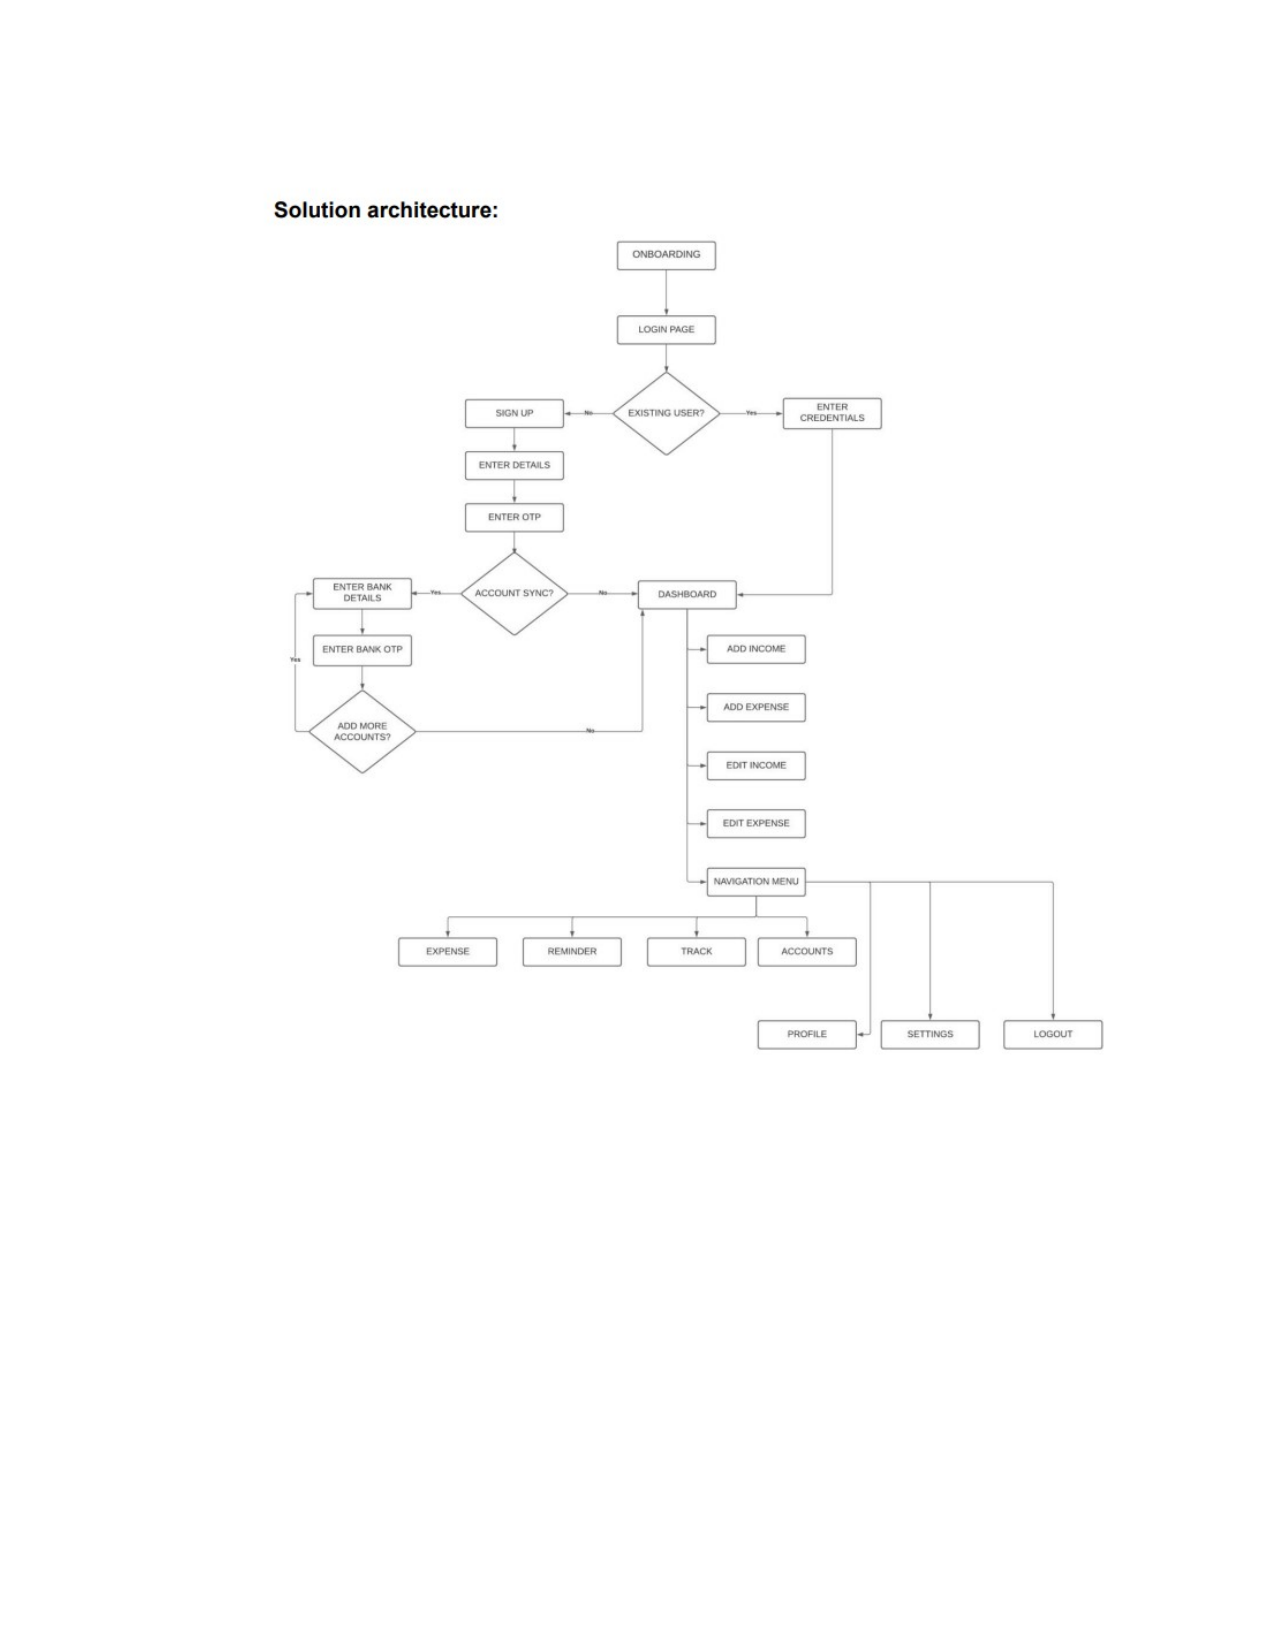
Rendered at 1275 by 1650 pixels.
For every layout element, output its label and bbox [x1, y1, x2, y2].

picture [154, 116, 1243, 1066]
